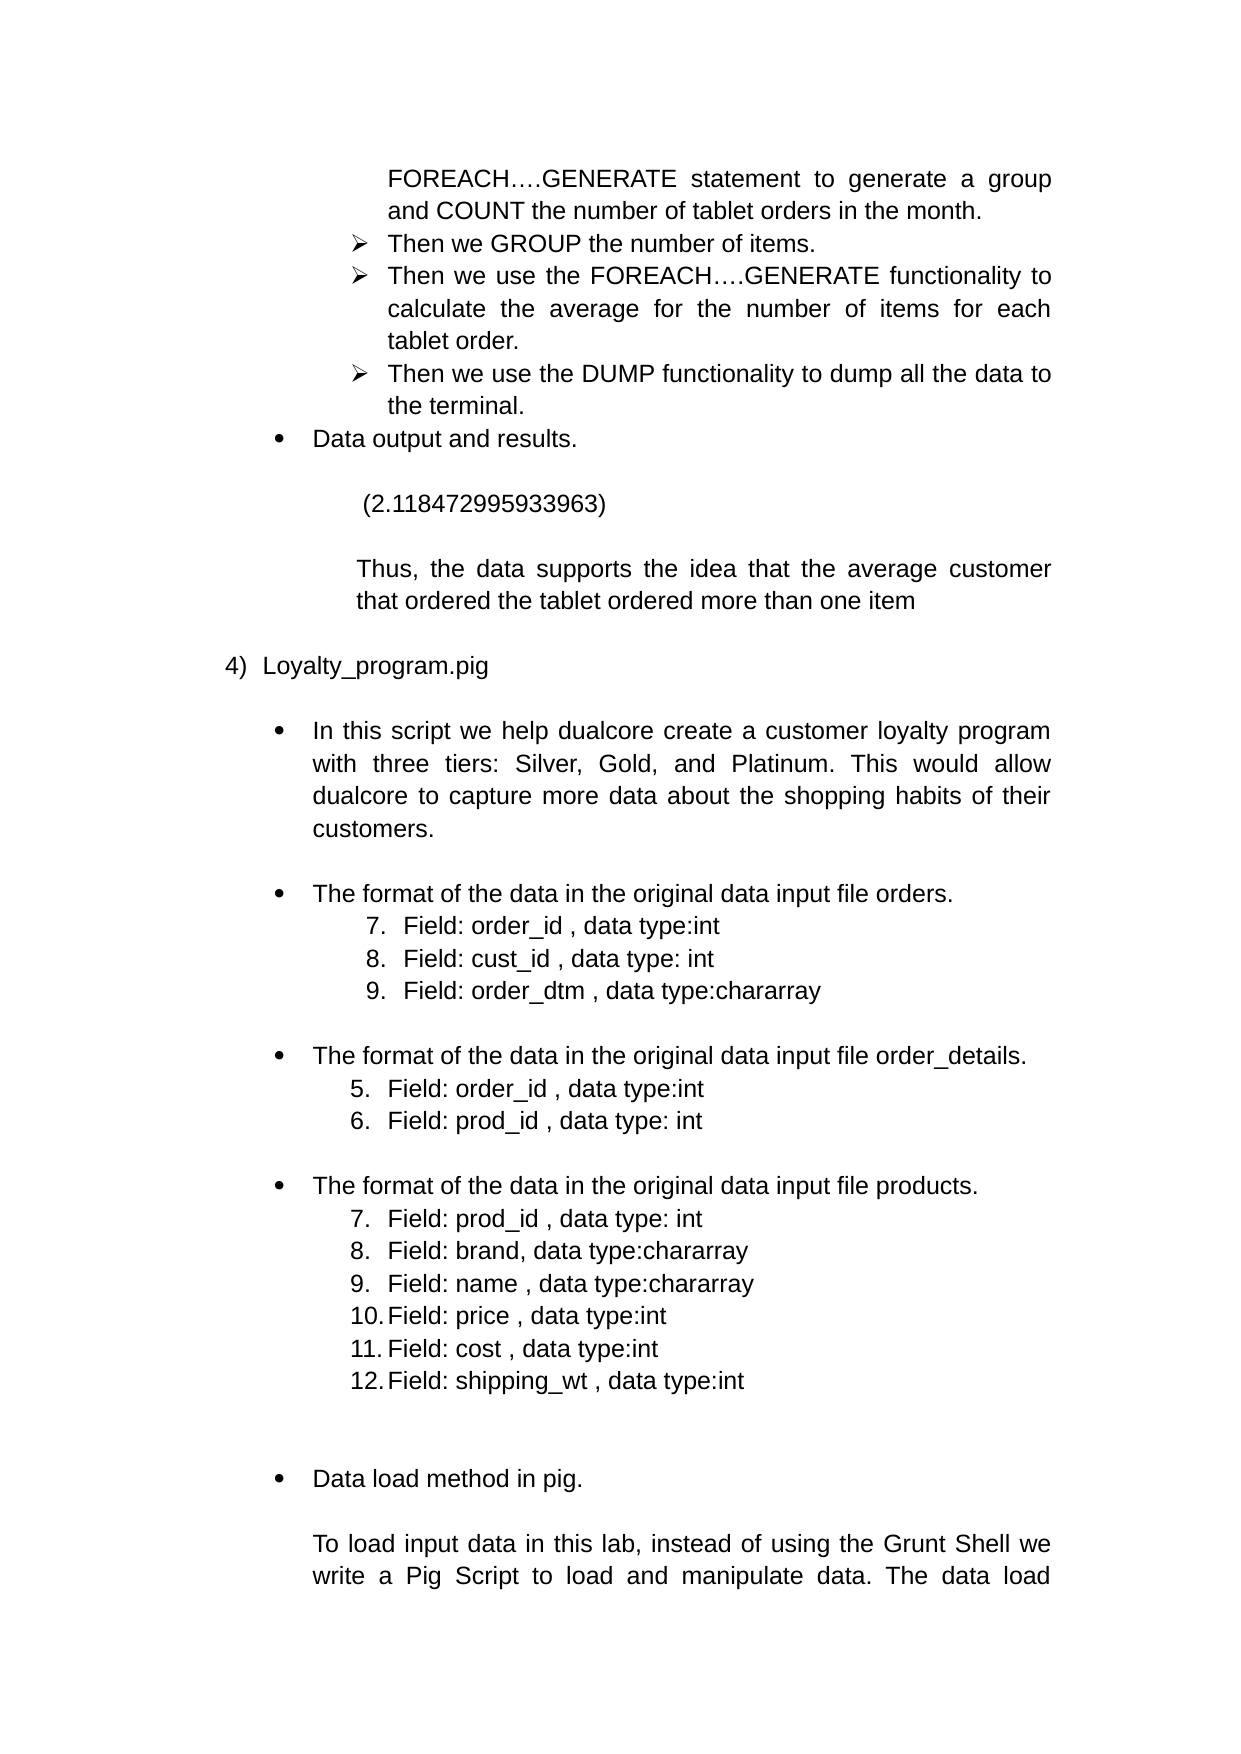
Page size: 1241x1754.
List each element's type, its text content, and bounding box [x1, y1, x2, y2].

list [312, 1527, 1053, 1592]
text Thus, the data supports the idea that the average customer that ordered the tablet ordered more than one item [356, 552, 1053, 617]
list Data output and results. [275, 422, 1053, 454]
list The format of the data in the original data input file products. [275, 1169, 1053, 1202]
list Loyalty_program.pig [225, 649, 1053, 682]
list Field: shipping_wt , data type:int [350, 1364, 1053, 1397]
list The format of the data in the original data input file order_details. [275, 1039, 1053, 1072]
list Then we use the FOREACH….GENERATE functionality to calculate the average for the number of items for each tablet order. [350, 259, 1053, 357]
list The format of the data in the original data input file orders. [275, 877, 1053, 909]
list Field: order_dtm , data type:chararray [366, 974, 1053, 1007]
list Then we GROUP the number of items. [350, 227, 1053, 259]
list Field: order_id , data type:int [366, 909, 1053, 942]
list Field: price , data type:int [350, 1299, 1053, 1332]
list In this script we help dualcore create a customer loyalty program with three tiers: Silver, Gold, and Platinum. This would allow dualcore to capture more data about the shopping habits of their customers. [275, 714, 1053, 844]
list Data load method in pig. [275, 1462, 1053, 1494]
list Then we use the DUMP functionality to dump all the data to the terminal. [350, 357, 1053, 422]
list Field: brand, data type:chararray [350, 1234, 1053, 1267]
list Field: prod_id , data type: int [350, 1202, 1053, 1234]
list Field: cust_id , data type: int [366, 942, 1053, 974]
list Field: cost , data type:int [350, 1332, 1053, 1364]
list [350, 162, 1053, 227]
list Field: prod_id , data type: int [350, 1104, 1053, 1137]
list Field: name , data type:chararray [350, 1267, 1053, 1299]
list Field: order_id , data type:int [350, 1072, 1053, 1104]
list (2.118472995933963) [356, 487, 1053, 519]
